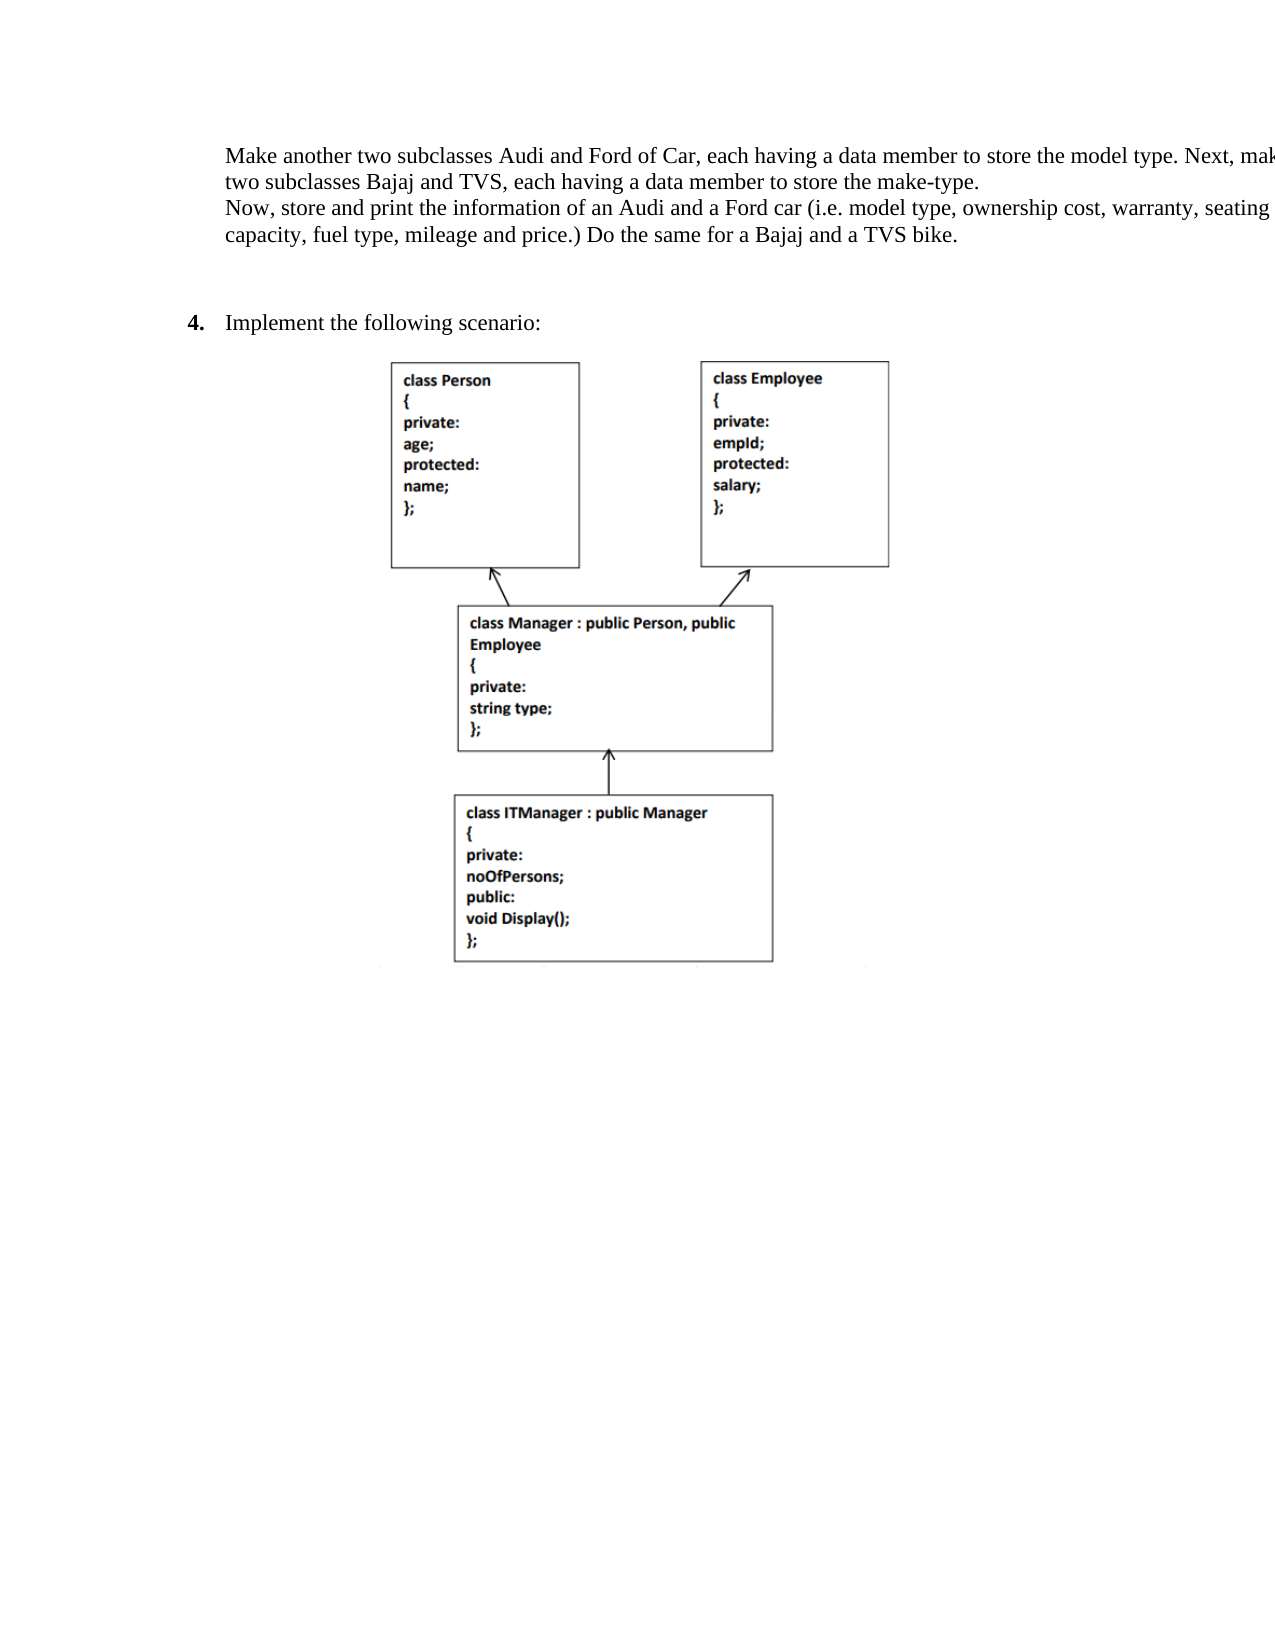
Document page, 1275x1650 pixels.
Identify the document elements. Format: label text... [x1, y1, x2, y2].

list Implement the following scenario: [187, 309, 1126, 335]
picture [379, 361, 890, 967]
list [177, 142, 1275, 247]
